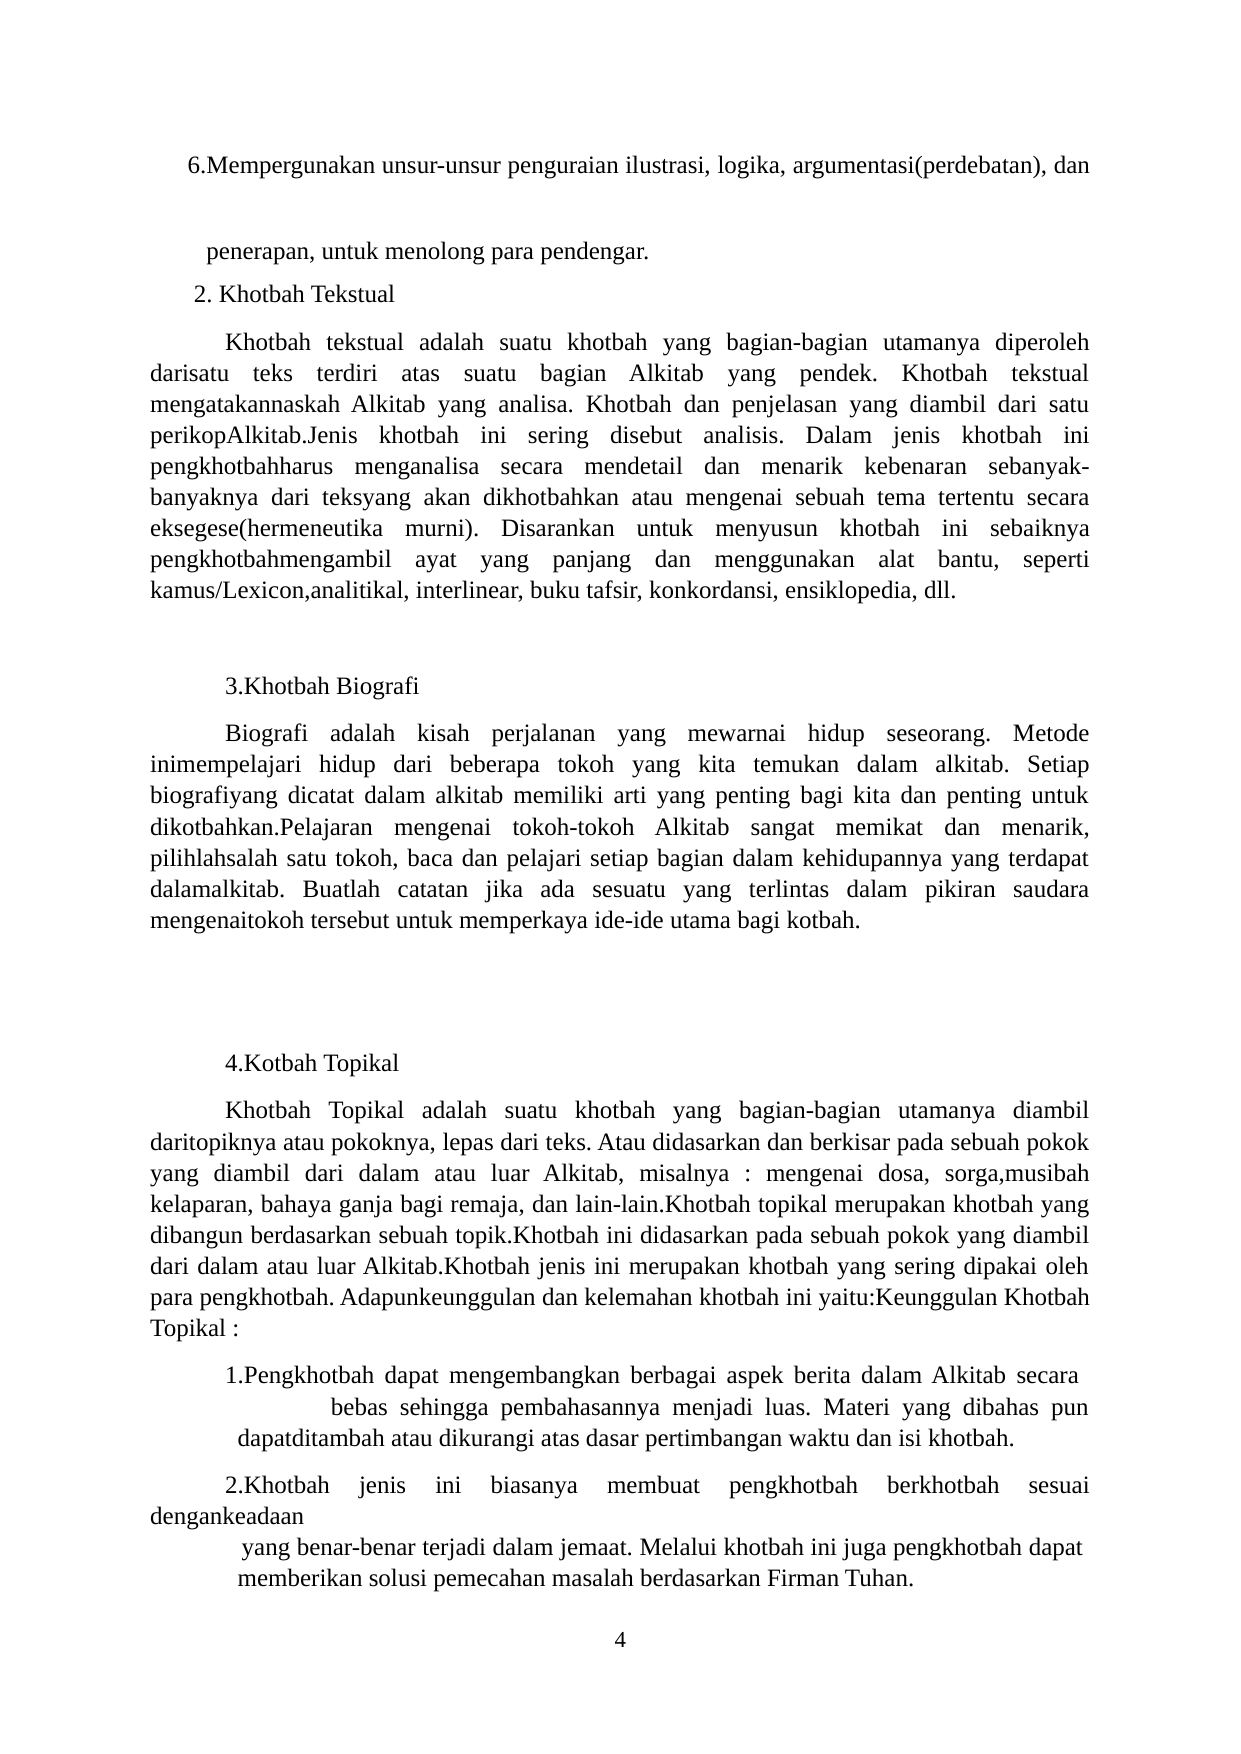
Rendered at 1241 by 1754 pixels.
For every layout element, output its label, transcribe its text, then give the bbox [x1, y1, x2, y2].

text 3.Khotbah Biografi [150, 671, 1090, 699]
text Khotbah Topikal adalah suatu khotbah yang bagian-bagian utamanya diambil daritopiknya atau pokoknya, lepas dari teks. Atau didasarkan dan berkisar pada sebuah pokok yang diambil dari dalam atau luar Alkitab, misalnya : mengenai dosa, sorga,musibah kelaparan, bahaya ganja bagi remaja, dan lain-lain.Khotbah topikal merupakan khotbah yang dibangun berdasarkan sebuah topik.Khotbah ini didasarkan pada sebuah pokok yang diambil dari dalam atau luar Alkitab.Khotbah jenis ini merupakan khotbah yang sering dipakai oleh para pengkhotbah. Adapunkeunggulan dan kelemahan khotbah ini yaitu:Keunggulan Khotbah Topikal : [150, 1096, 1090, 1342]
text 2.Khotbah jenis ini biasanya membuat pengkhotbah berkhotbah sesuai dengankeadaan yang benar-benar terjadi dalam jemaat. Melalui khotbah ini juga pengkhotbah dapat memberikan solusi pemecahan masalah berdasarkan Firman Tuhan. [150, 1470, 1090, 1592]
text Khotbah tekstual adalah suatu khotbah yang bagian-bagian utamanya diperoleh darisatu teks terdiri atas suatu bagian Alkitab yang pendek. Khotbah tekstual mengatakannaskah Alkitab yang analisa. Khotbah dan penjelasan yang diambil dari satu perikopAlkitab.Jenis khotbah ini sering disebut analisis. Dalam jenis khotbah ini pengkhotbahharus menganalisa secara mendetail dan menarik kebenaran sebanyak-banyaknya dari teksyang akan dikhotbahkan atau mengenai sebuah tema tertentu secara eksegese(hermeneutika murni). Disarankan untuk menyusun khotbah ini sebaiknya pengkhotbahmengambil ayat yang panjang dan menggunakan alat bantu, seperti kamus/Lexicon,analitikal, interlinear, buku tafsir, konkordansi, ensiklopedia, dll. [150, 327, 1090, 604]
text 6.Mempergunakan unsur-unsur penguraian ilustrasi, logika, argumentasi(perdebatan), dan penerapan, untuk menolong para pendengar. [150, 150, 1090, 265]
text 2. Khotbah Tekstual [150, 279, 1090, 308]
text 4.Kotbah Topikal [150, 1048, 1090, 1077]
text Biografi adalah kisah perjalanan yang mewarnai hidup seseorang. Metode inimempelajari hidup dari beberapa tokoh yang kita temukan dalam alkitab. Setiap biografiyang dicatat dalam alkitab memiliki arti yang penting bagi kita dan penting untuk dikotbahkan.Pelajaran mengenai tokoh-tokoh Alkitab sangat memikat dan menarik, pilihlahsalah satu tokoh, baca dan pelajari setiap bagian dalam kehidupannya yang terdapat dalamalkitab. Buatlah catatan jika ada sesuatu yang terlintas dalam pikiran saudara mengenaitokoh tersebut untuk memperkaya ide-ide utama bagi kotbah. [150, 718, 1090, 933]
text 1.Pengkhotbah dapat mengembangkan berbagai aspek berita dalam Alkitab secara bebas sehingga pembahasannya menjadi luas. Materi yang dibahas pun dapatditambah atau dikurangi atas dasar pertimbangan waktu dan isi khotbah. [150, 1361, 1090, 1451]
